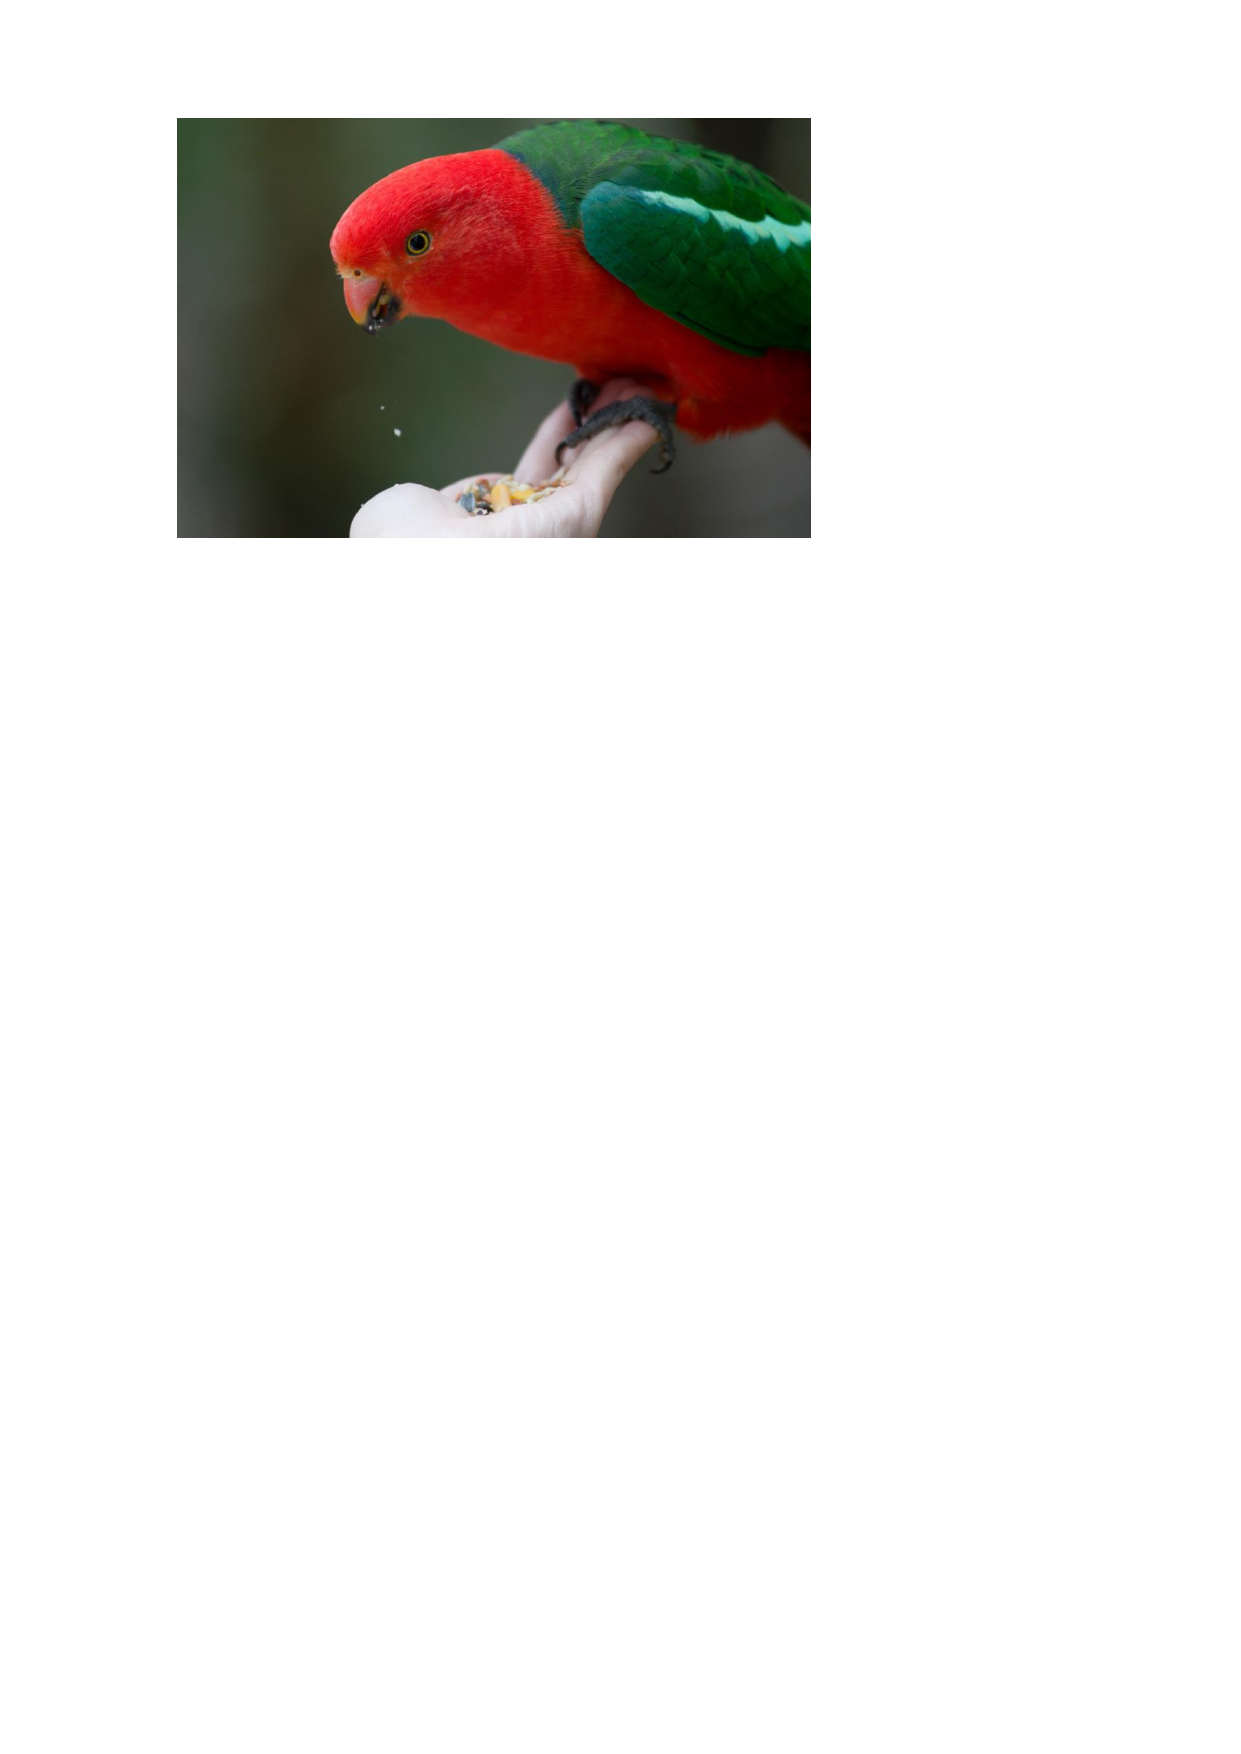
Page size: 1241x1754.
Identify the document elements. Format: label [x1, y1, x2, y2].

picture [177, 118, 811, 538]
